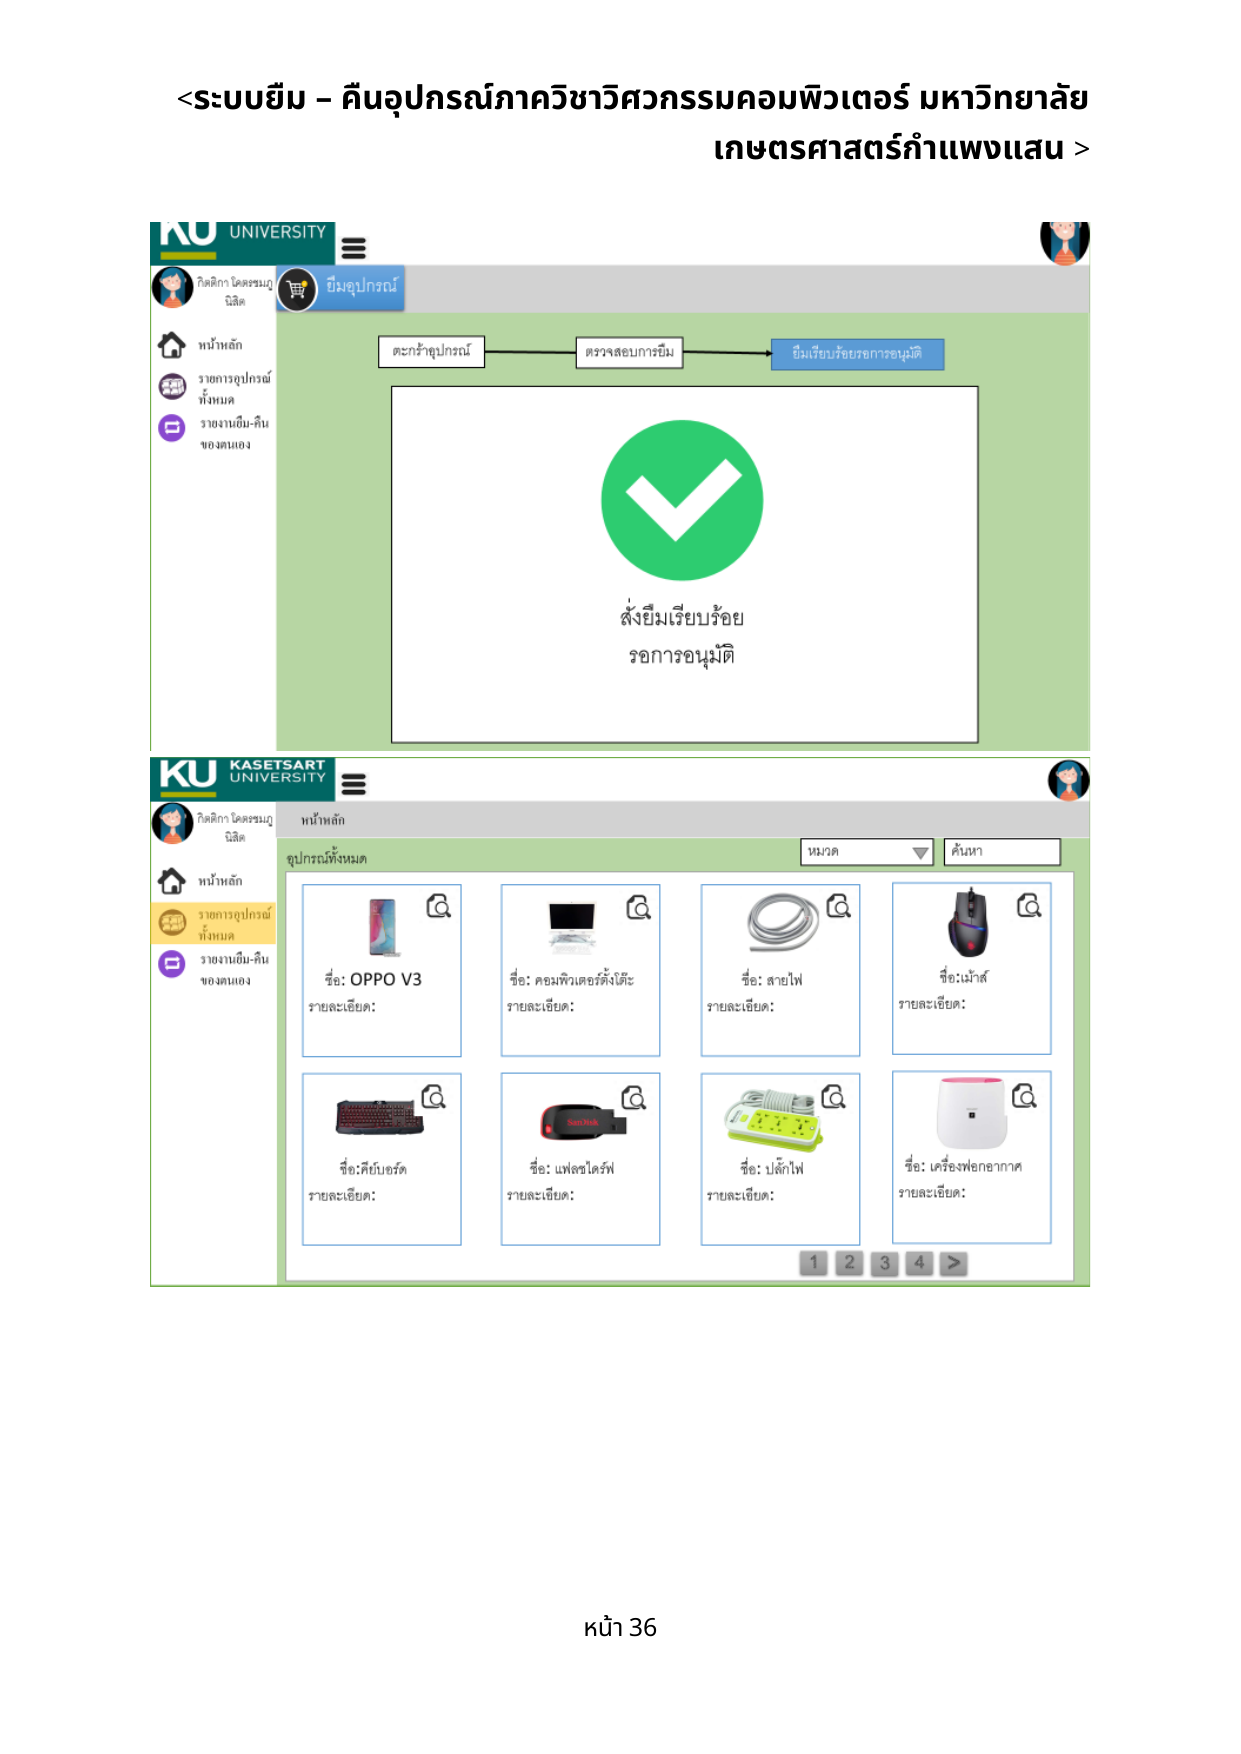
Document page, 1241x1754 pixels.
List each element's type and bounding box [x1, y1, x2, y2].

picture [150, 222, 1091, 751]
picture [150, 757, 1091, 1287]
